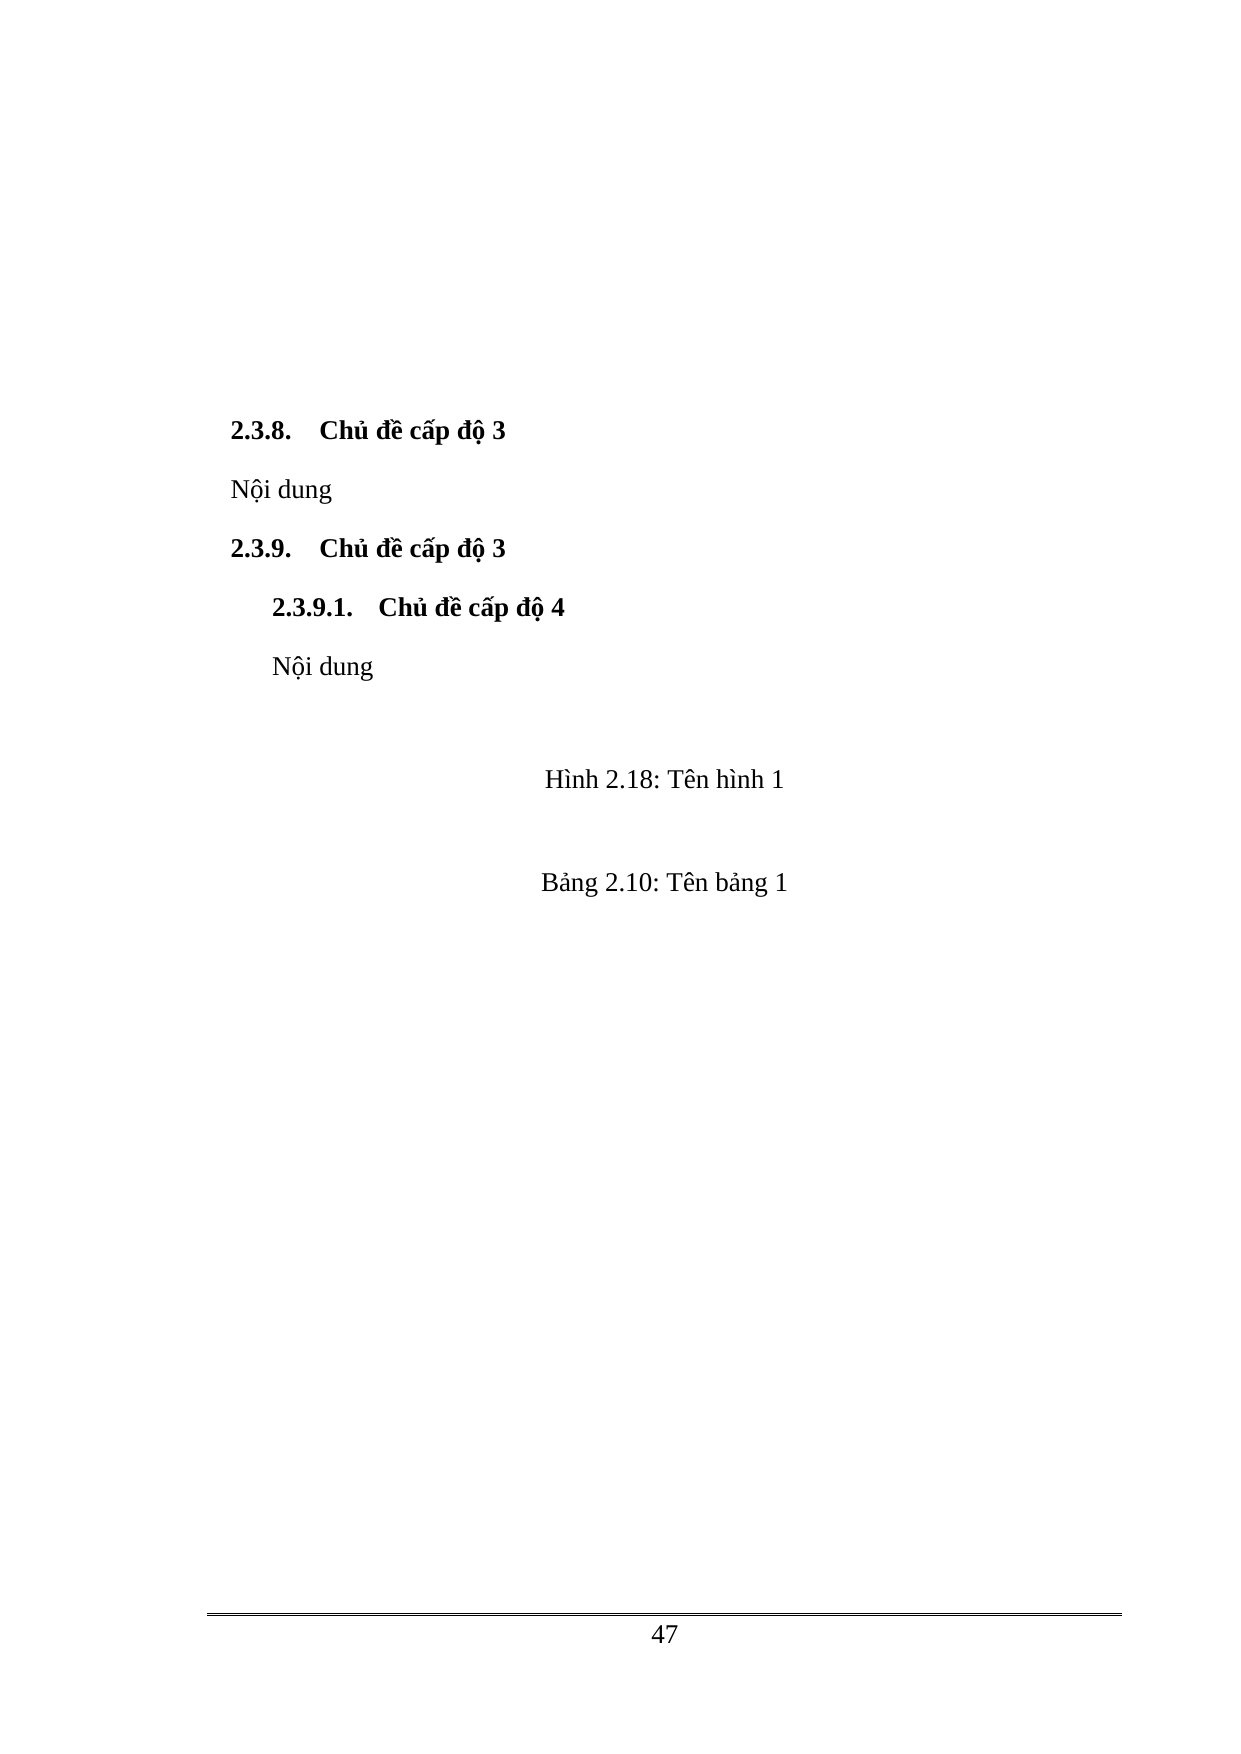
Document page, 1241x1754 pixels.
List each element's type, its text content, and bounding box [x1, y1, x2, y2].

text Bảng 2.10: Tên bảng 1 [207, 866, 1122, 897]
text Nội dung [207, 473, 1122, 504]
subtitle Chủ đề cấp độ 3 [230, 414, 1122, 445]
text Nội dung [207, 651, 1122, 682]
text Hình 2.18: Tên hình 1 [207, 763, 1122, 795]
subtitle Chủ đề cấp độ 4 [272, 591, 1122, 622]
subtitle Chủ đề cấp độ 3 [230, 532, 1122, 563]
